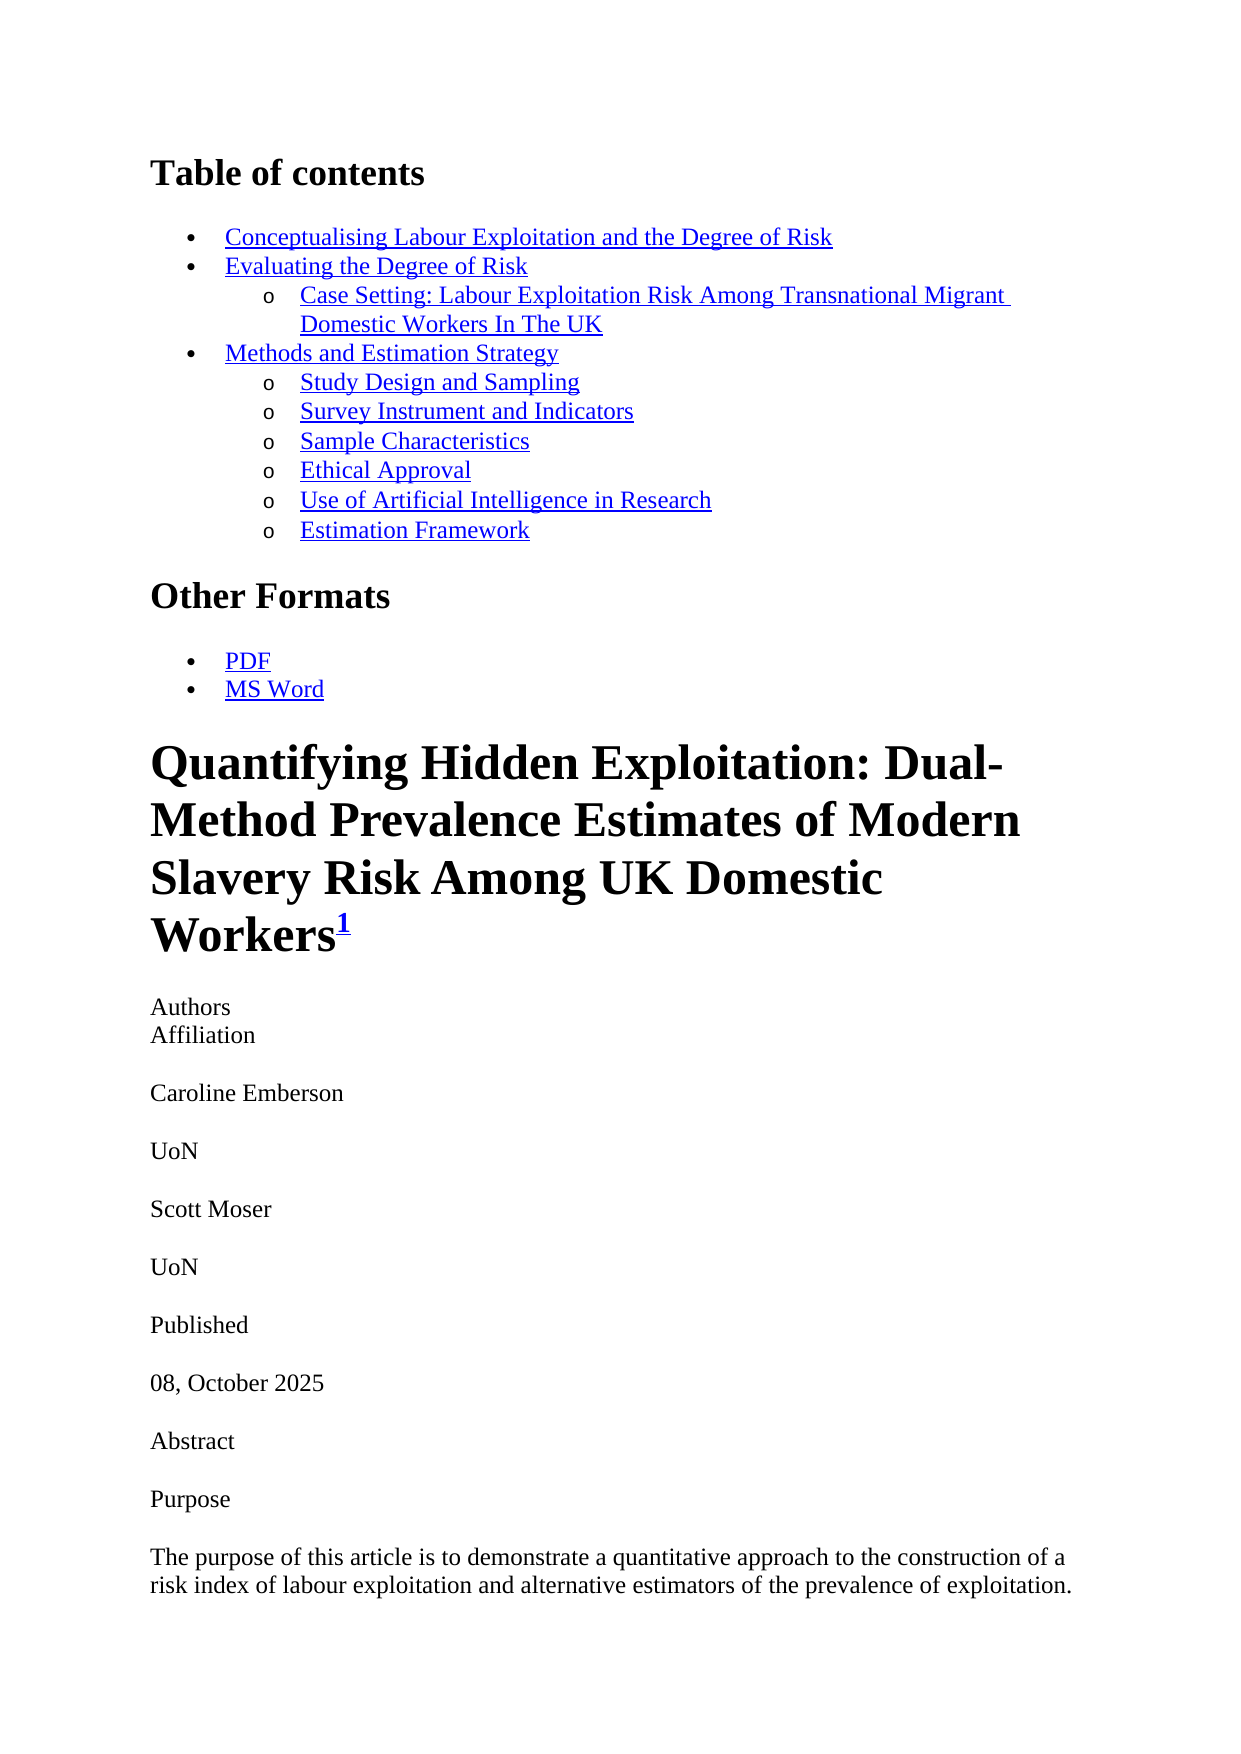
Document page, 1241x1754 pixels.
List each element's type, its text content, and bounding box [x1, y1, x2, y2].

text Purpose [150, 1484, 1090, 1512]
subtitle Quantifying Hidden Exploitation: Dual-Method Prevalence Estimates of Modern Slavery Risk Among UK Domestic Workers1 [150, 732, 1090, 962]
list MS Word [187, 674, 1090, 703]
list Conceptualising Labour Exploitation and the Degree of Risk [187, 222, 1090, 251]
list Use of Artificial Intelligence in Research [262, 485, 1090, 515]
list Evaluating the Degree of Risk [187, 251, 1090, 280]
text Scott Moser [150, 1194, 1090, 1223]
text Caroline Emberson [150, 1078, 1090, 1107]
list Survey Instrument and Indicators [262, 396, 1090, 426]
list Methods and Estimation Strategy [187, 338, 1090, 367]
text UoN [150, 1252, 1090, 1281]
list Estimation Framework [262, 515, 1090, 544]
text Authors [150, 992, 1090, 1020]
list Study Design and Sampling [262, 367, 1090, 396]
text Published [150, 1310, 1090, 1339]
text Affiliation [150, 1020, 1090, 1049]
text Abstract [150, 1426, 1090, 1454]
list Sample Characteristics [262, 426, 1090, 456]
text UoN [150, 1136, 1090, 1165]
list Case Setting: Labour Exploitation Risk Among Transnational Migrant Domestic Workers In The UK [262, 280, 1090, 338]
subtitle Table of contents [150, 150, 1090, 193]
list PDF [187, 646, 1090, 674]
text The purpose of this article is to demonstrate a quantitative approach to the construction of a risk index of labour exploitation and alternative estimators of the prevalence of exploitation. [150, 1542, 1090, 1599]
list Ethical Approval [262, 456, 1090, 485]
text 08, October 2025 [150, 1368, 1090, 1397]
subtitle Other Formats [150, 573, 1090, 617]
